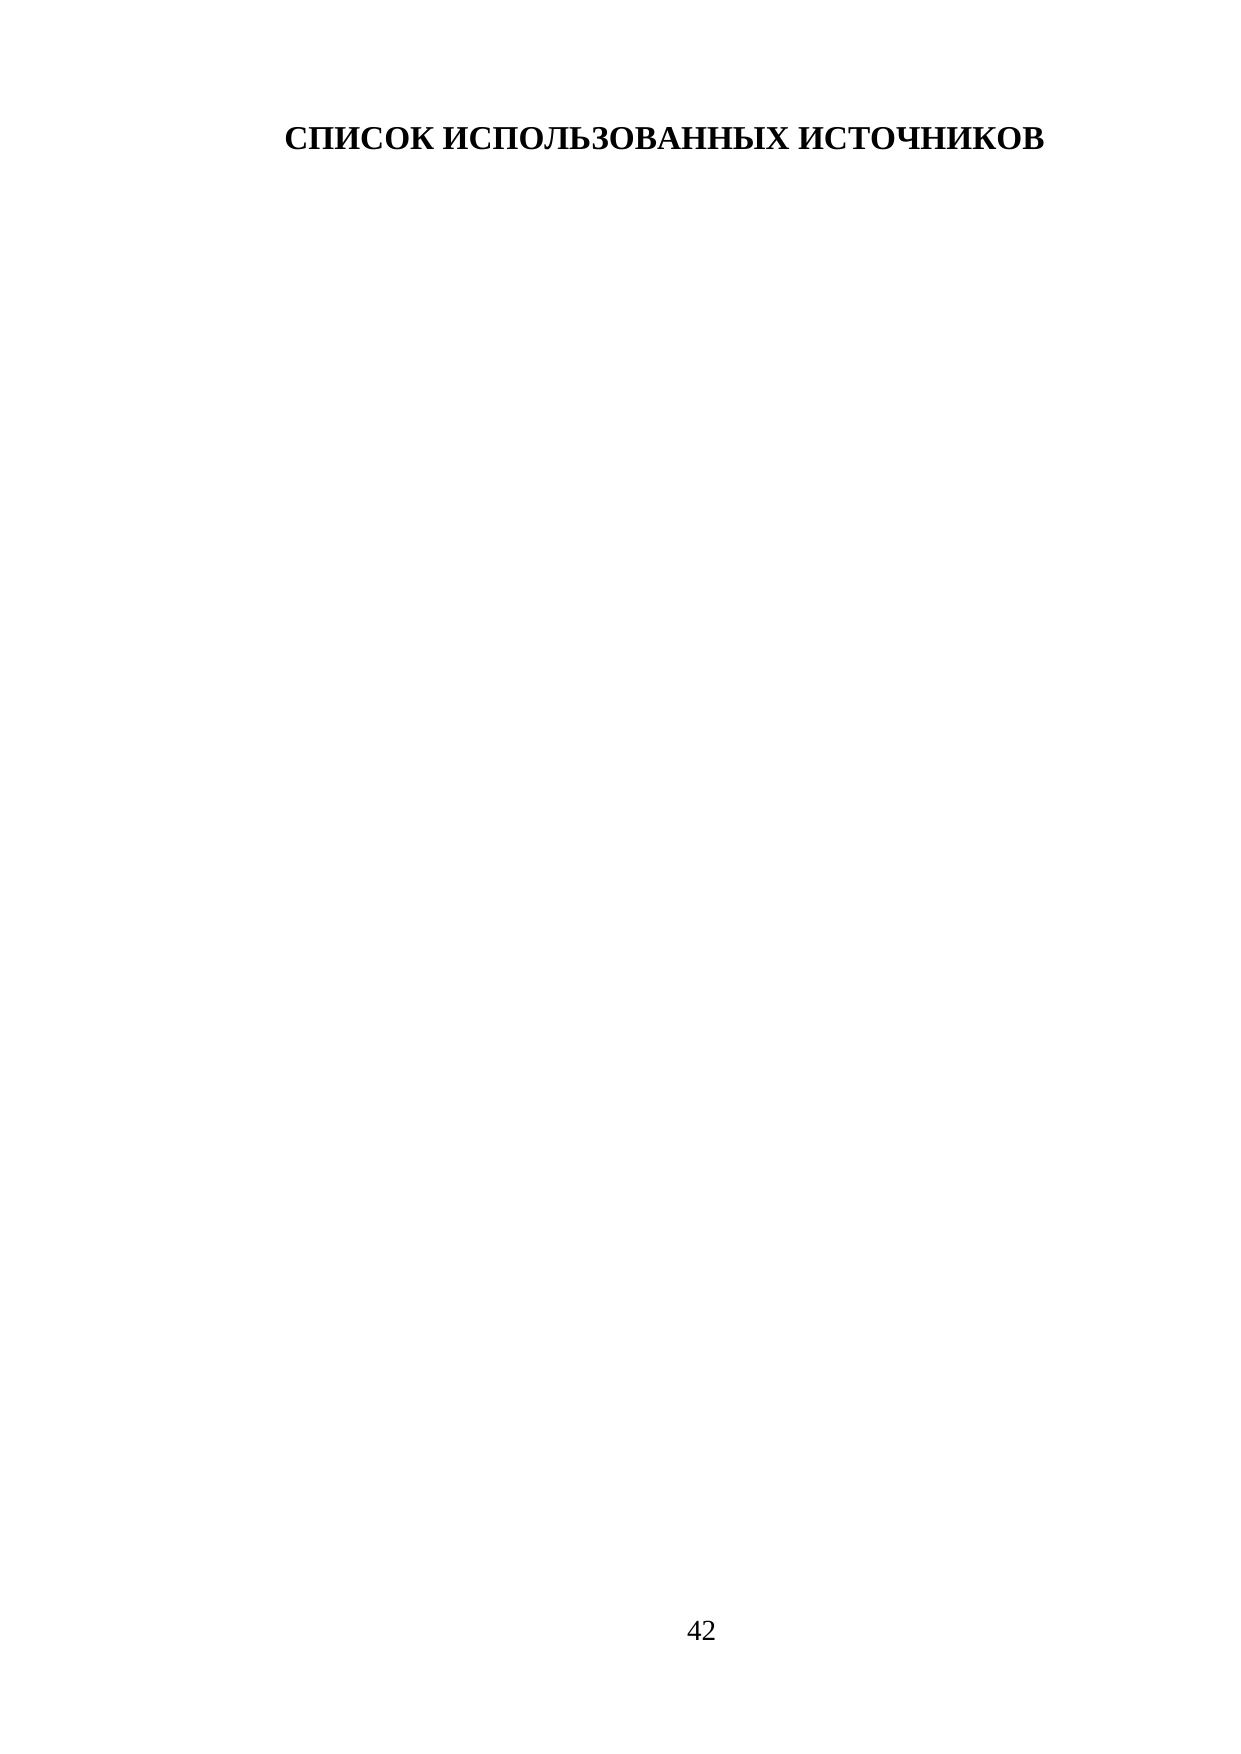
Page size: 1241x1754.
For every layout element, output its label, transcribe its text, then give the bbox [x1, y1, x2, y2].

list СПИСОК ИСПОЛЬЗОВАННЫХ ИСТОЧНИКОВ [177, 118, 1152, 156]
